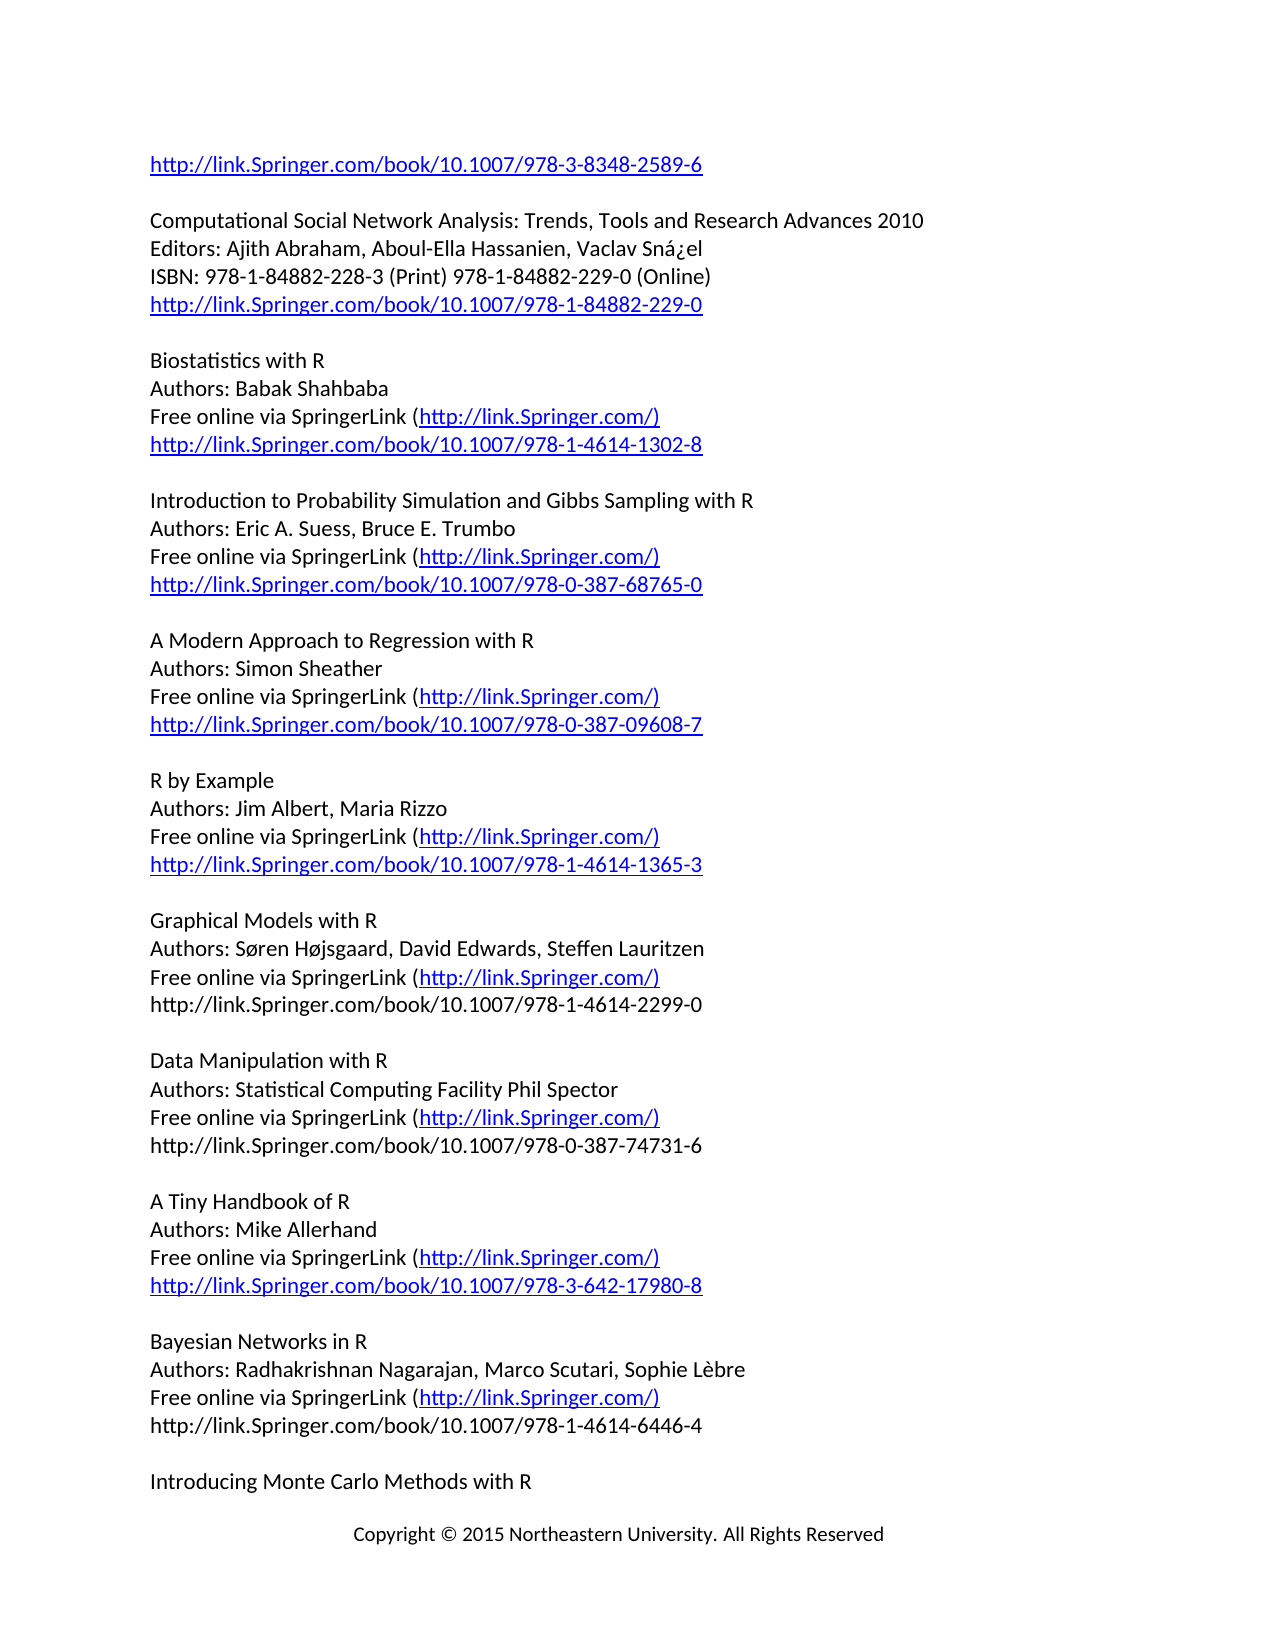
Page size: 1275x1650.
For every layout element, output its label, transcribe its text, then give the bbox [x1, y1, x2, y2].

text Free online via SpringerLink (http://link.Springer.com/) [150, 963, 1125, 991]
text Free online via SpringerLink (http://link.Springer.com/) [150, 822, 1125, 851]
text Introduction to Probability Simulation and Gibbs Sampling with R [150, 486, 1125, 514]
text Computational Social Network Analysis: Trends, Tools and Research Advances 2010 [150, 206, 1125, 234]
text Data Manipulation with R [150, 1047, 1125, 1075]
text http://link.Springer.com/book/10.1007/978-1-4614-2299-0 [150, 991, 1125, 1019]
text Authors: Radhakrishnan Nagarajan, Marco Scutari, Sophie Lèbre [150, 1355, 1125, 1383]
text Authors: Søren Højsgaard, David Edwards, Steffen Lauritzen [150, 934, 1125, 963]
text Authors: Jim Albert, Maria Rizzo [150, 794, 1125, 822]
text http://link.Springer.com/book/10.1007/978-1-4614-6446-4 [150, 1411, 1125, 1439]
text Free online via SpringerLink (http://link.Springer.com/) [150, 402, 1125, 430]
text Authors: Statistical Computing Facility Phil Spector [150, 1075, 1125, 1103]
text Authors: Mike Allerhand [150, 1215, 1125, 1243]
text http://link.Springer.com/book/10.1007/978-0-387-68765-0 [150, 570, 1125, 598]
text Free online via SpringerLink (http://link.Springer.com/) [150, 1243, 1125, 1271]
text R by Example [150, 766, 1125, 794]
text Free online via SpringerLink (http://link.Springer.com/) [150, 1103, 1125, 1131]
text Bayesian Networks in R [150, 1327, 1125, 1355]
text http://link.Springer.com/book/10.1007/978-0-387-09608-7 [150, 710, 1125, 738]
text A Modern Approach to Regression with R [150, 626, 1125, 654]
text Authors: Babak Shahbaba [150, 374, 1125, 402]
text Free online via SpringerLink (http://link.Springer.com/) [150, 1383, 1125, 1411]
text Graphical Models with R [150, 907, 1125, 934]
text http://link.Springer.com/book/10.1007/978-3-642-17980-8 [150, 1271, 1125, 1299]
text http://link.Springer.com/book/10.1007/978-1-84882-229-0 [150, 290, 1125, 318]
text A Tiny Handbook of R [150, 1187, 1125, 1215]
text Introducing Monte Carlo Methods with R [150, 1467, 1125, 1495]
text Authors: Eric A. Suess, Bruce E. Trumbo [150, 514, 1125, 542]
text Biostatistics with R [150, 346, 1125, 374]
text Editors: Ajith Abraham, Aboul-Ella Hassanien, Vaclav Sná¿el [150, 234, 1125, 262]
text http://link.Springer.com/book/10.1007/978-1-4614-1302-8 [150, 430, 1125, 458]
text Authors: Simon Sheather [150, 654, 1125, 682]
text Free online via SpringerLink (http://link.Springer.com/) [150, 682, 1125, 710]
text Free online via SpringerLink (http://link.Springer.com/) [150, 542, 1125, 570]
text http://link.Springer.com/book/10.1007/978-3-8348-2589-6 [150, 150, 1125, 178]
text http://link.Springer.com/book/10.1007/978-0-387-74731-6 [150, 1131, 1125, 1159]
text http://link.Springer.com/book/10.1007/978-1-4614-1365-3 [150, 851, 1125, 878]
text ISBN: 978-1-84882-228-3 (Print) 978-1-84882-229-0 (Online) [150, 262, 1125, 290]
